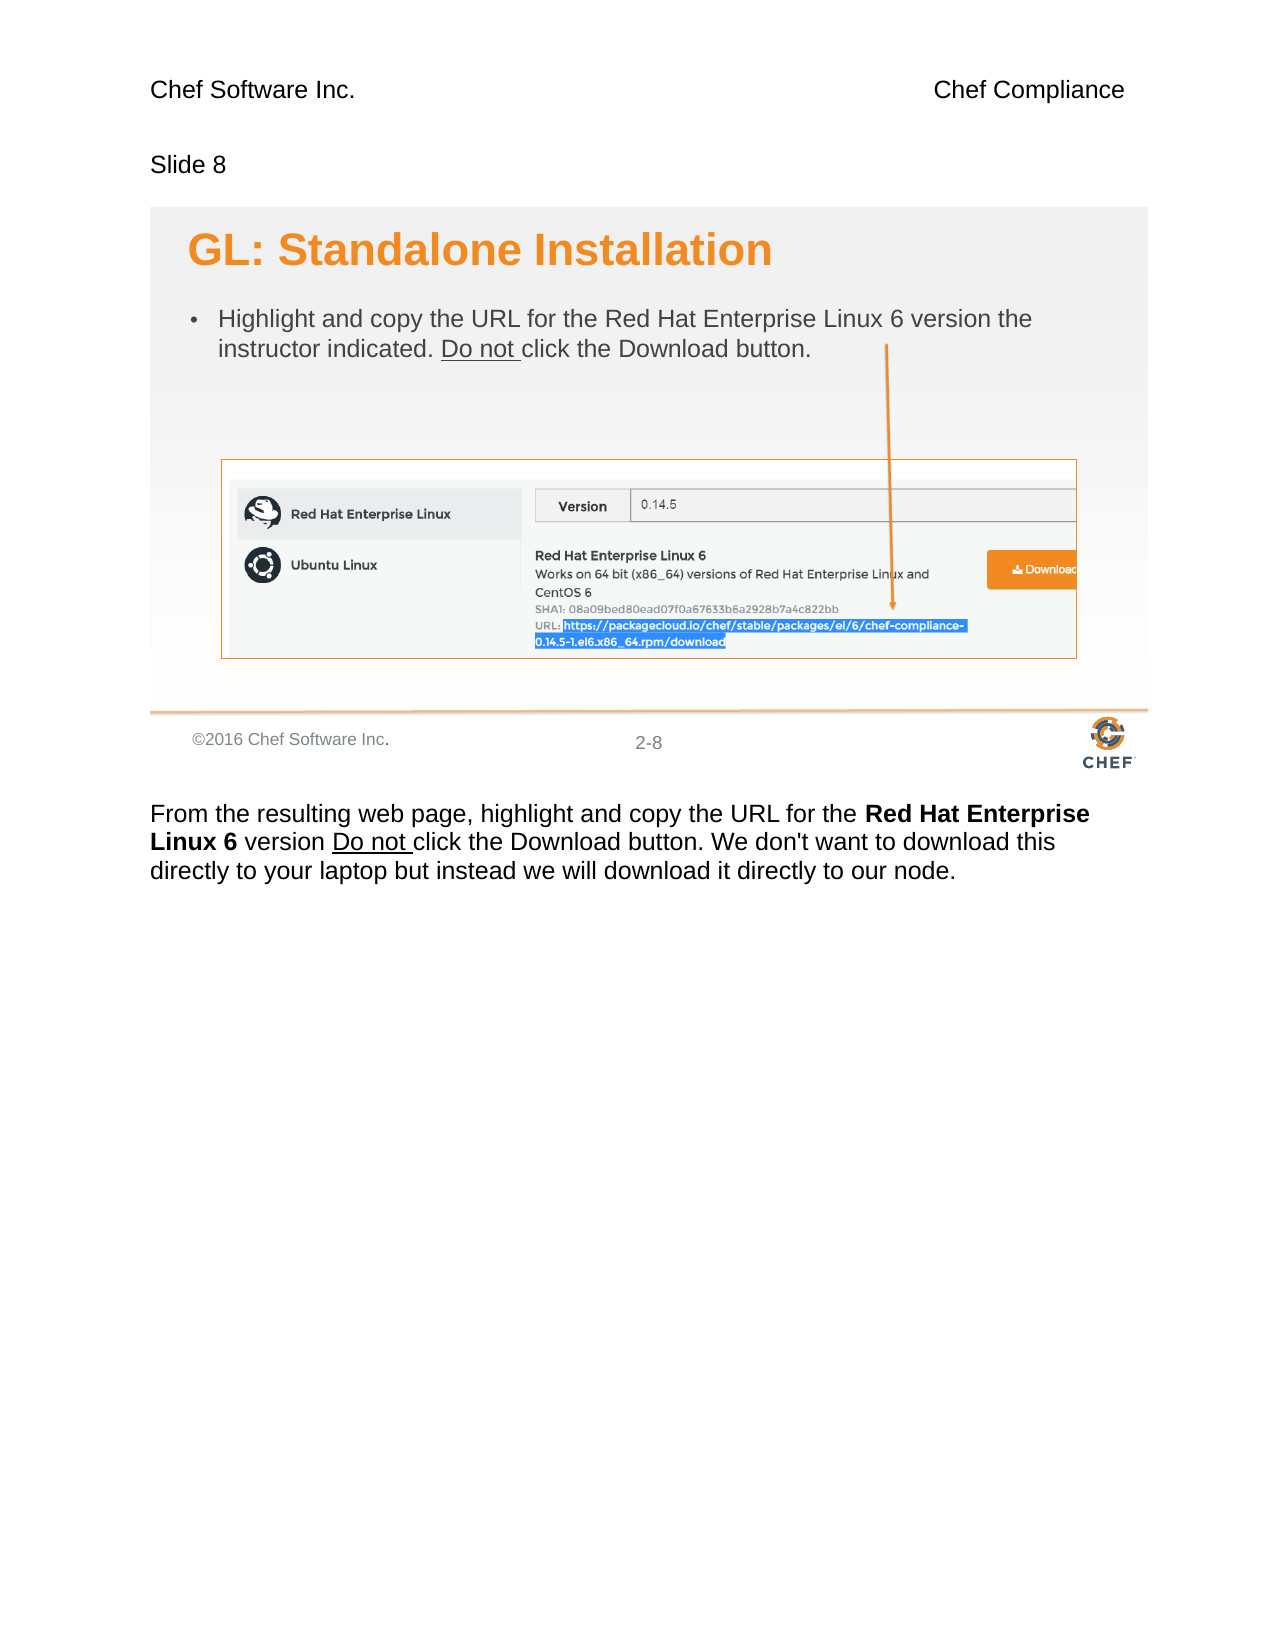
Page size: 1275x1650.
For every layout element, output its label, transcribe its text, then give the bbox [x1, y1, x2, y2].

text From the resulting web page, highlight and copy the URL for the Red Hat Enterprise Linux 6 version Do not click the Download button. We don't want to download this directly to your laptop but instead we will download it directly to our node. [150, 798, 1125, 885]
text Slide 8 [150, 150, 1125, 179]
